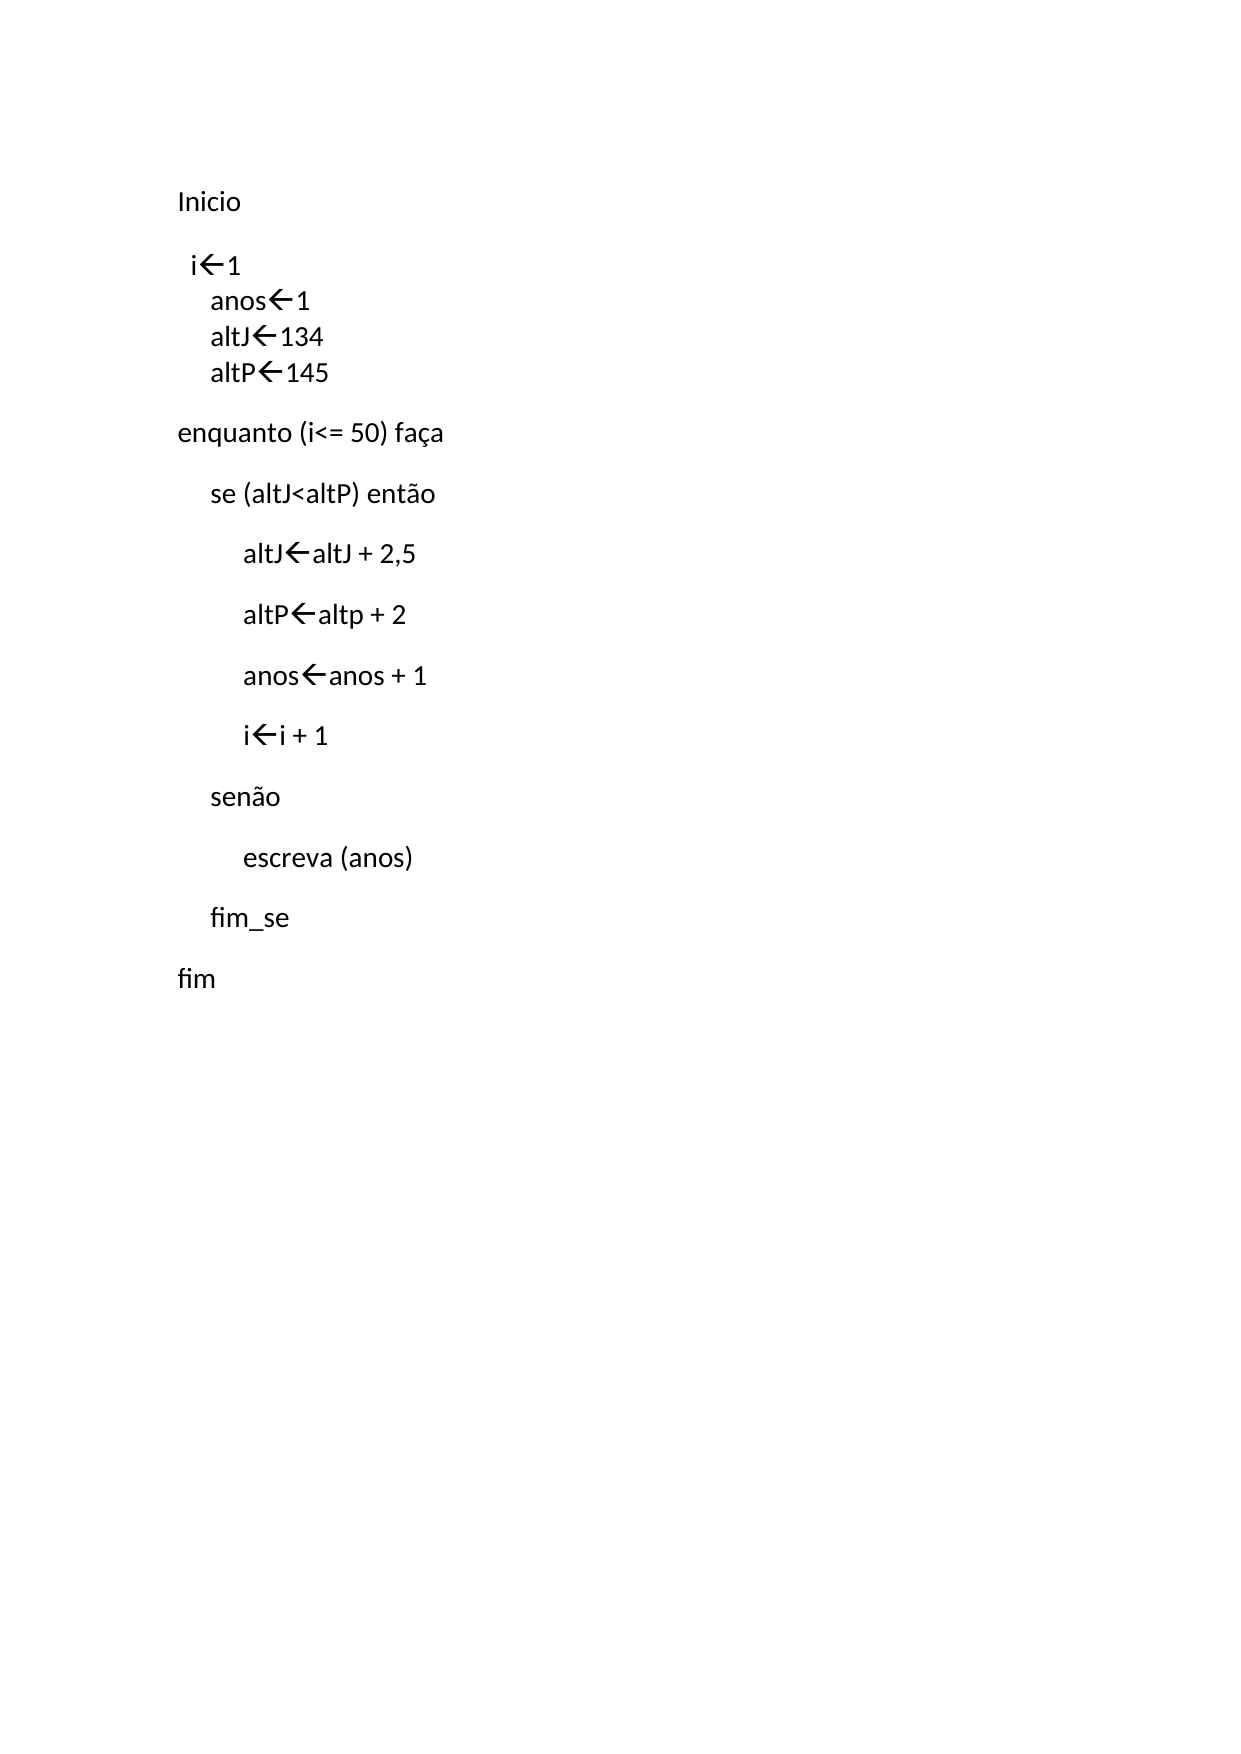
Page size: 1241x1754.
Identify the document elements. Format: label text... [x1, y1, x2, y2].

text enquanto (i<= 50) faça [177, 414, 1063, 450]
text altJaltJ + 2,5 [177, 536, 1063, 571]
text anosanos + 1 [177, 657, 1063, 692]
text fim [177, 960, 1063, 996]
text senão [177, 778, 1063, 814]
text altP145 [177, 354, 1063, 389]
text altPaltp + 2 [177, 596, 1063, 632]
text i1 [177, 247, 1063, 282]
text escreva (anos) [177, 839, 1063, 874]
text anos1 [177, 282, 1063, 318]
text fim_se [177, 899, 1063, 935]
text ii + 1 [177, 717, 1063, 753]
text se (altJ<altP) então [177, 475, 1063, 511]
text Inicio [177, 183, 1063, 219]
text altJ134 [177, 318, 1063, 354]
